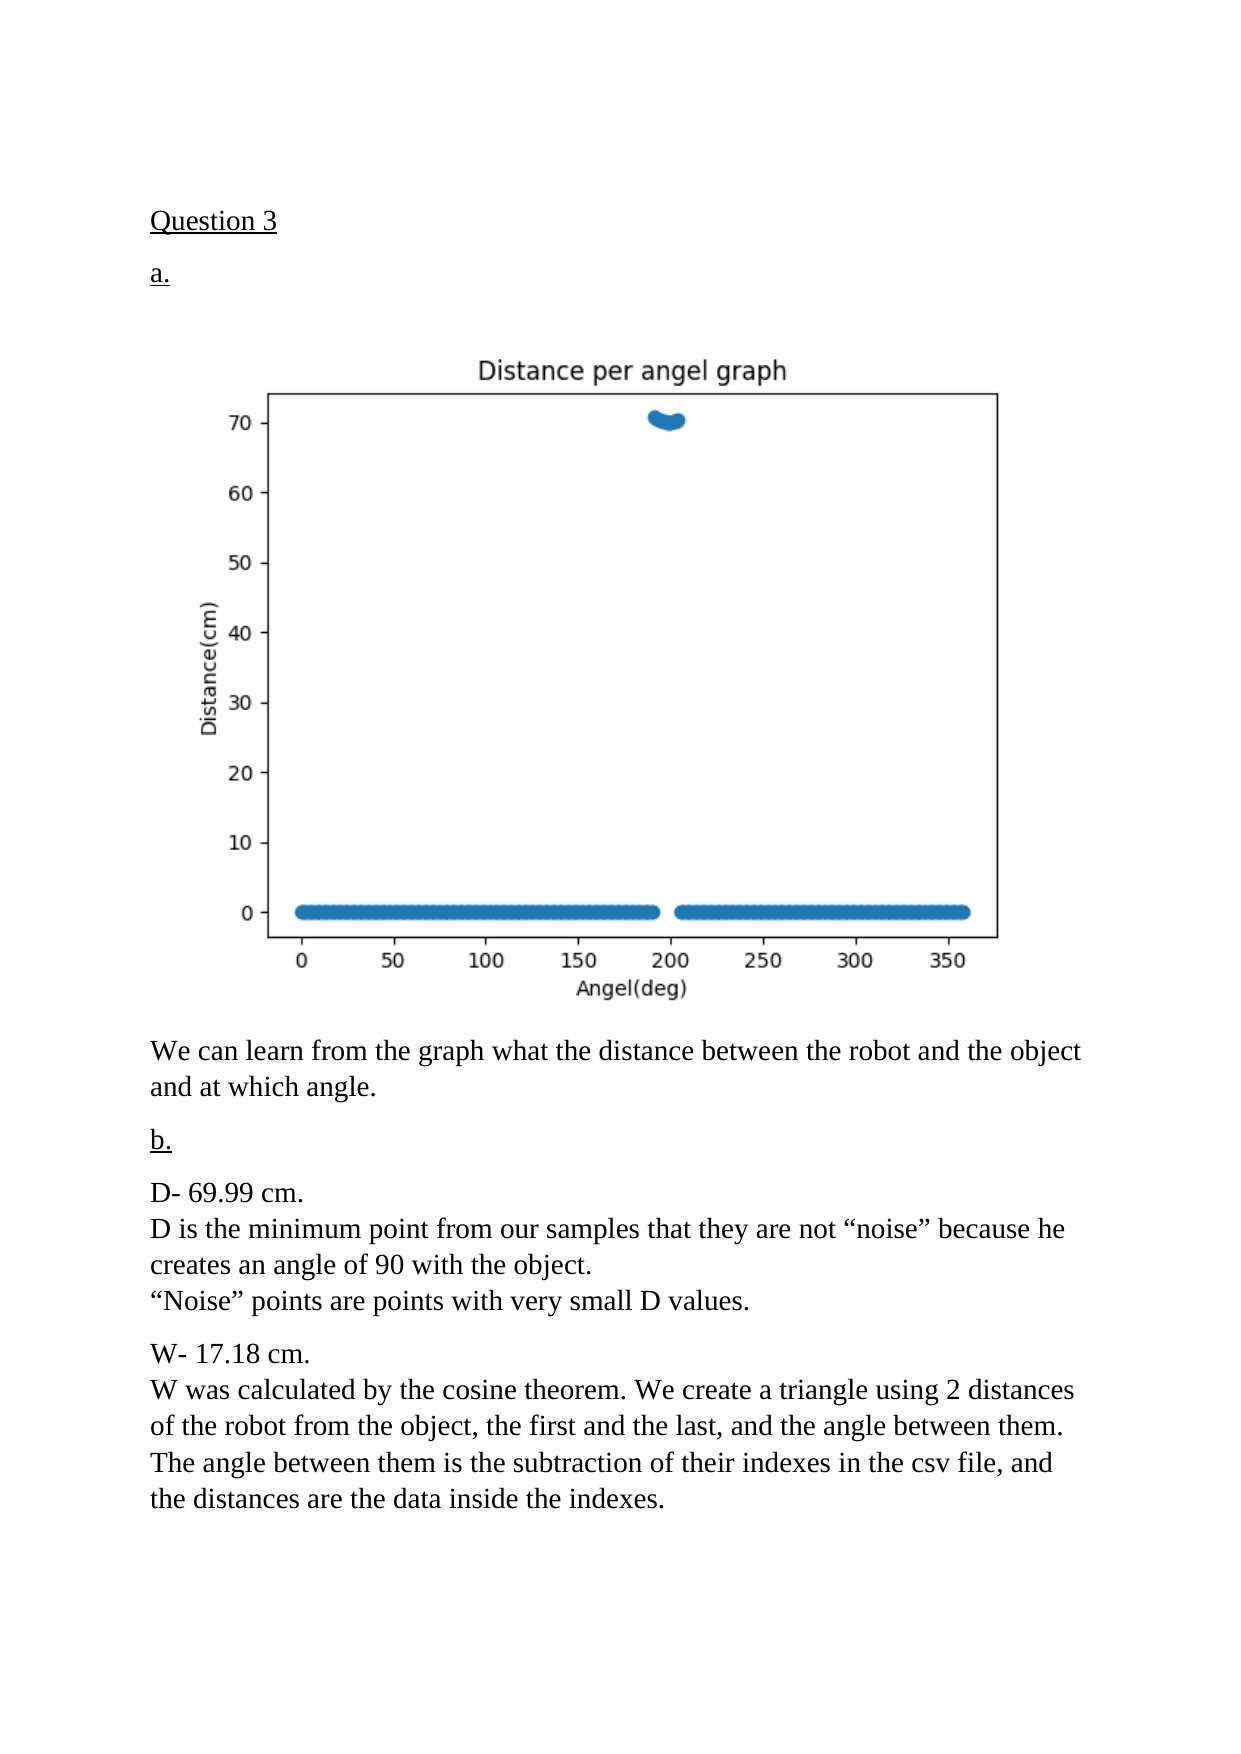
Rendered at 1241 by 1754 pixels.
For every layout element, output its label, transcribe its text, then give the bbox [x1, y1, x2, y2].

text We can learn from the graph what the distance between the robot and the object and at which angle. [150, 1033, 1090, 1103]
text D- 69.99 cm. D is the minimum point from our samples that they are not “noise” because he creates an angle of 90 with the object. “Noise” points are points with very small D values. [150, 1175, 1090, 1317]
text Question 3 [150, 203, 1090, 236]
text W- 17.18 cm. W was calculated by the cosine theorem. We create a triangle using 2 distances of the robot from the object, the first and the last, and the angle between them. The angle between them is the subtraction of their indexes in the csv file, and the distances are the data inside the indexes. [150, 1336, 1090, 1514]
picture [150, 308, 1091, 1015]
text b. [150, 1122, 1090, 1156]
text a. [150, 256, 1090, 289]
